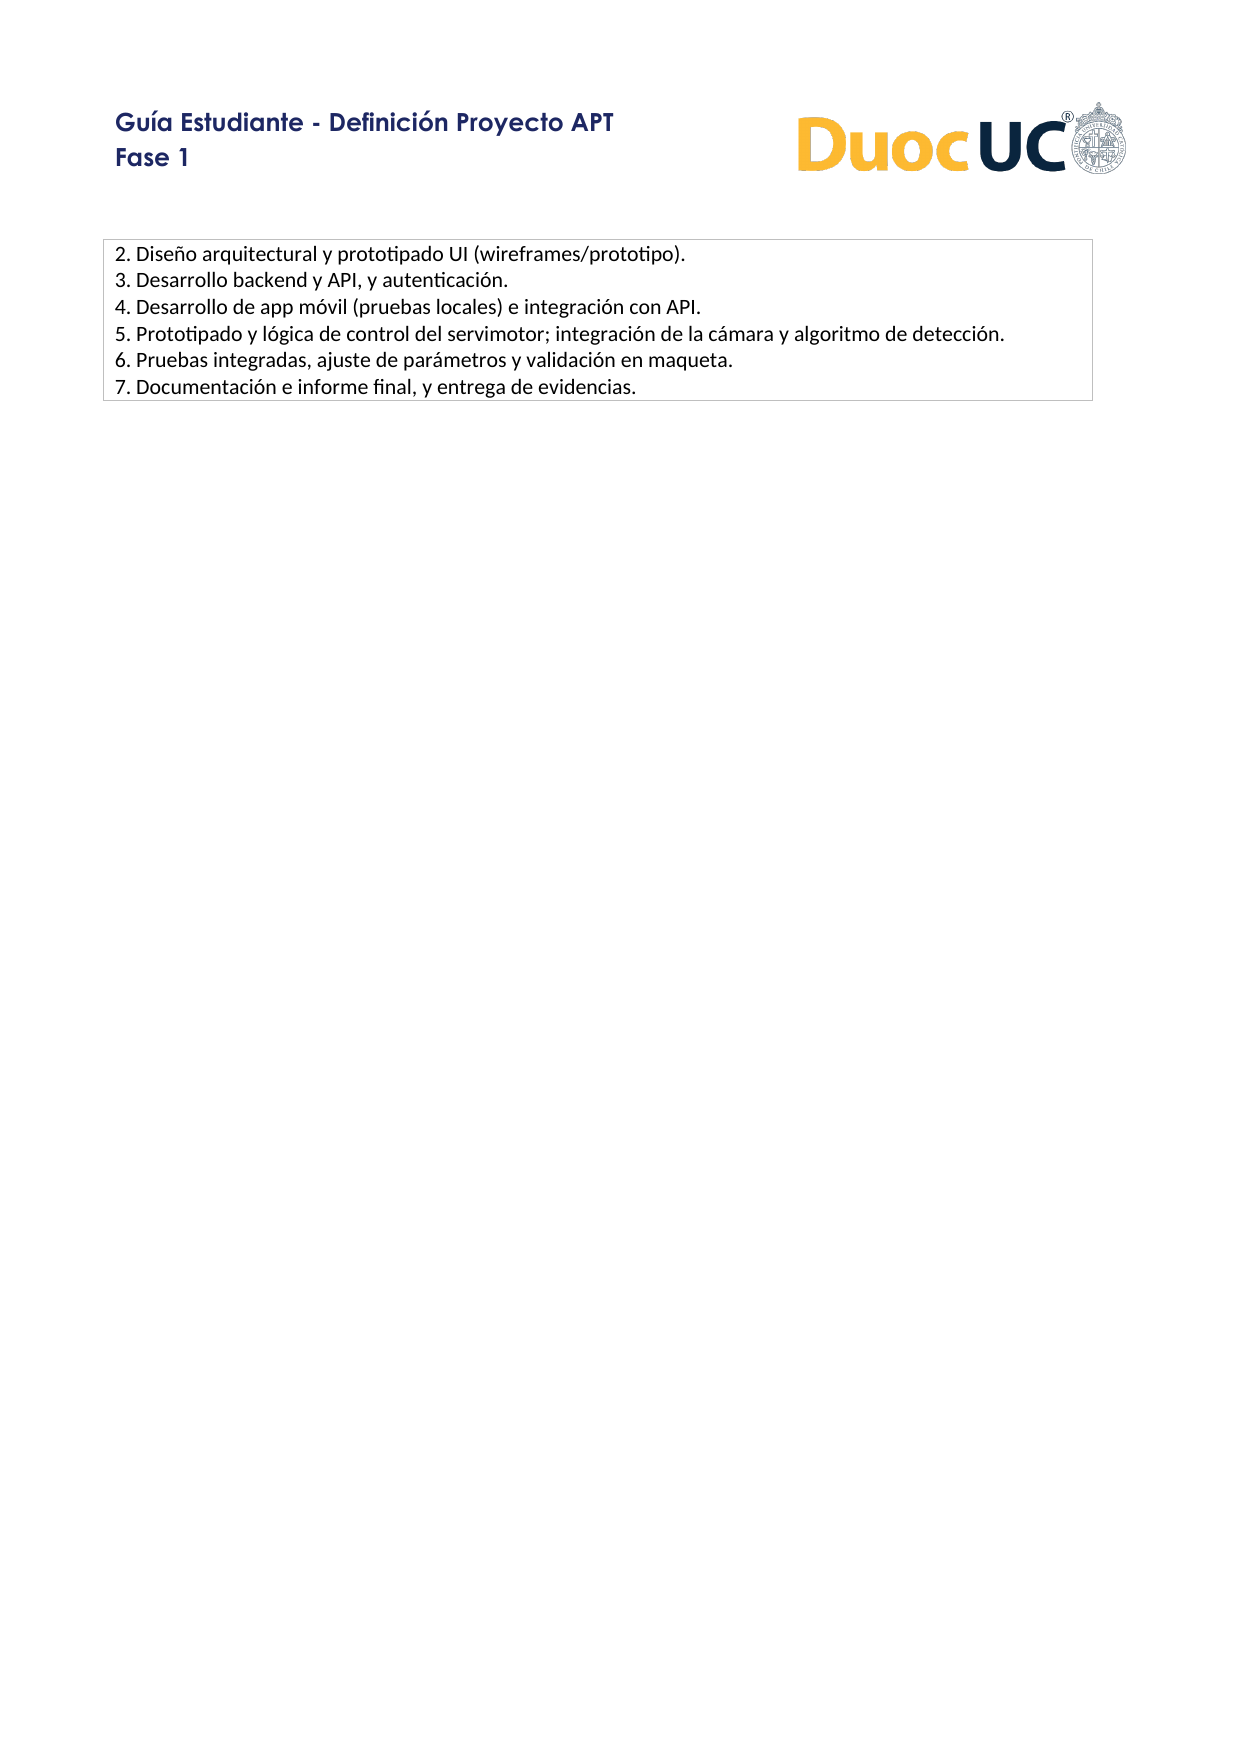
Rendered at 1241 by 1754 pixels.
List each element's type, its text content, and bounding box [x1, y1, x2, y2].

picture [798, 102, 1126, 174]
